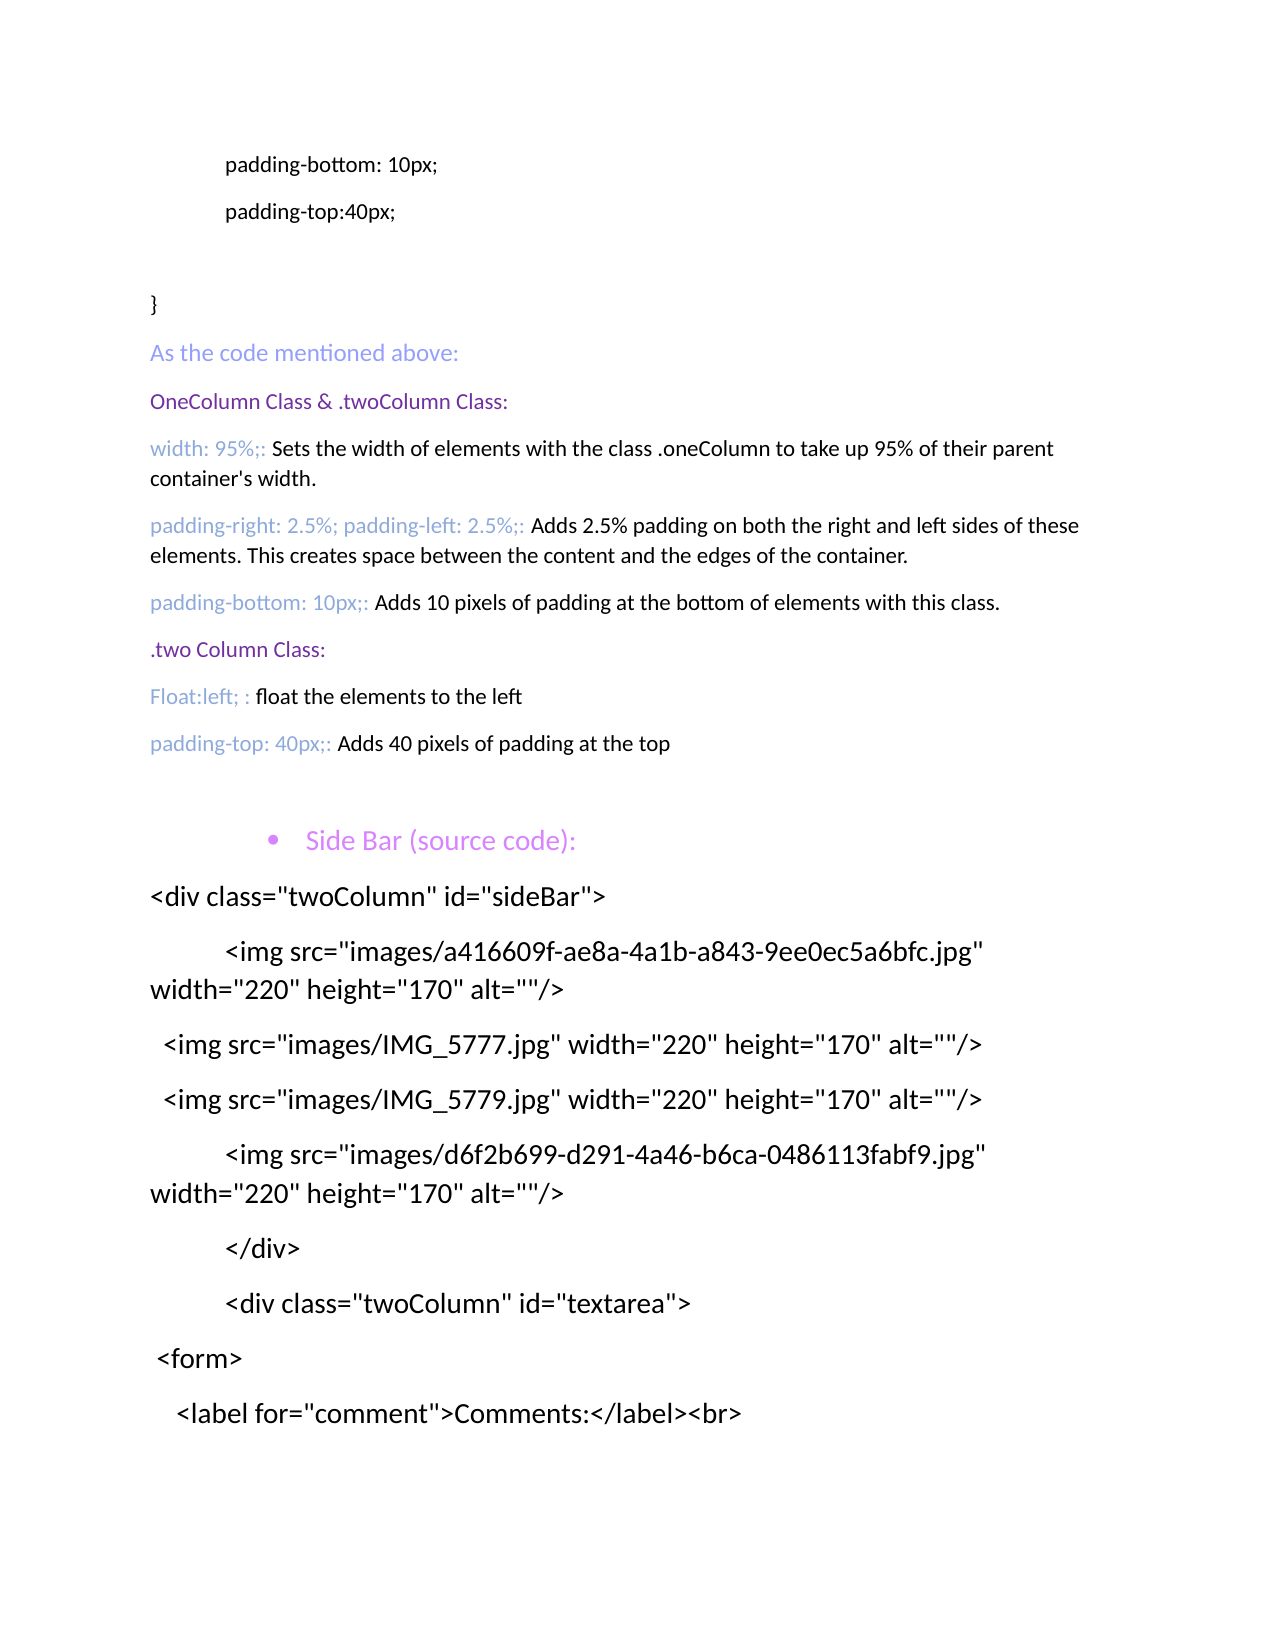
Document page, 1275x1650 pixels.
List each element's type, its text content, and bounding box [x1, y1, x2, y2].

text <img src="images/d6f2b699-d291-4a46-b6ca-0486113fabf9.jpg" width="220" height="170" alt=""/> [150, 1136, 1125, 1211]
text padding-bottom: 10px;: Adds 10 pixels of padding at the bottom of elements with this class. [150, 588, 1125, 616]
text <img src="images/IMG_5777.jpg" width="220" height="170" alt=""/> [150, 1026, 1125, 1062]
text padding-top:40px; [150, 197, 1125, 225]
text <img src="images/IMG_5779.jpg" width="220" height="170" alt=""/> [150, 1081, 1125, 1117]
text <img src="images/a416609f-ae8a-4a1b-a843-9ee0ec5a6bfc.jpg" width="220" height="170" alt=""/> [150, 933, 1125, 1007]
text } [150, 291, 1125, 319]
text padding-bottom: 10px; [150, 150, 1125, 178]
text <label for="comment">Comments:</label><br> [150, 1395, 1125, 1431]
text padding-right: 2.5%; padding-left: 2.5%;: Adds 2.5% padding on both the right and left sides of these elements. This creates space between the content and the edges of the container. [150, 511, 1125, 569]
text <form> [150, 1340, 1125, 1376]
text OneColumn Class & .twoColumn Class: [150, 387, 1125, 415]
list Side Bar (source code): [268, 822, 1125, 858]
text Float:left; : float the elements to the left [150, 682, 1125, 710]
text padding-top: 40px;: Adds 40 pixels of padding at the top [150, 729, 1125, 757]
text As the code mentioned above: [150, 337, 1125, 368]
text width: 95%;: Sets the width of elements with the class .oneColumn to take up 95% of their parent container's width. [150, 434, 1125, 492]
text <div class="twoColumn" id="sideBar"> [150, 878, 1125, 913]
text .two Column Class: [150, 635, 1125, 663]
text </div> [150, 1230, 1125, 1266]
text <div class="twoColumn" id="textarea"> [150, 1285, 1125, 1321]
